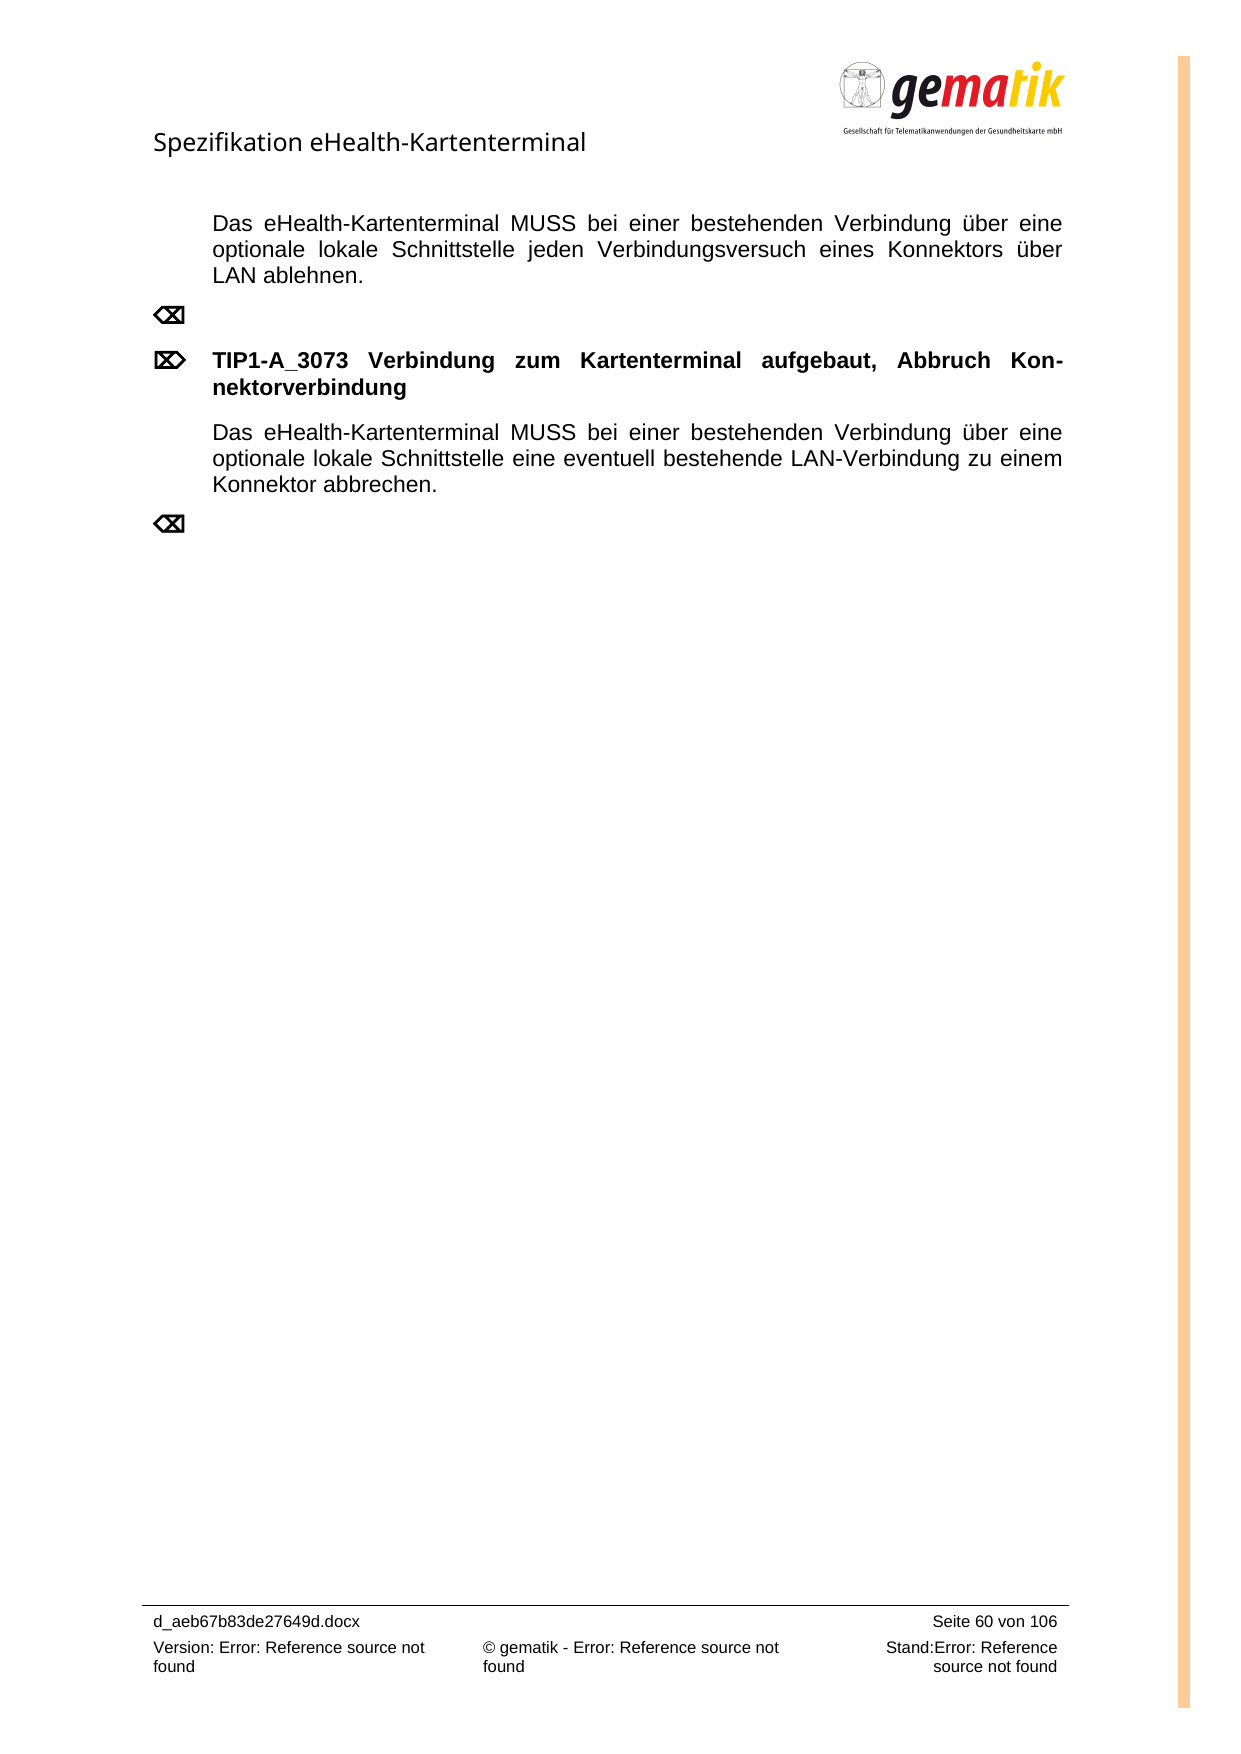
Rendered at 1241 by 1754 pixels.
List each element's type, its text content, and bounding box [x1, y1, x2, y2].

picture [830, 56, 1068, 145]
text Das eHealth-Kartenterminal MUSS bei einer bestehenden Verbindung über eine optionale lokale Schnittstelle jeden Verbindungsversuch eines Konnektors über LAN ablehnen. [212, 210, 1063, 289]
text TIP1-A_3073 Verbindung zum Kartenterminal aufgebaut, Abbruch Konnektorverbindung [153, 347, 1063, 400]
text Das eHealth-Kartenterminal MUSS bei einer bestehenden Verbindung über eine optionale lokale Schnittstelle eine eventuell bestehende LAN-Verbindung zu einem Konnektor abbrechen. [212, 418, 1063, 498]
